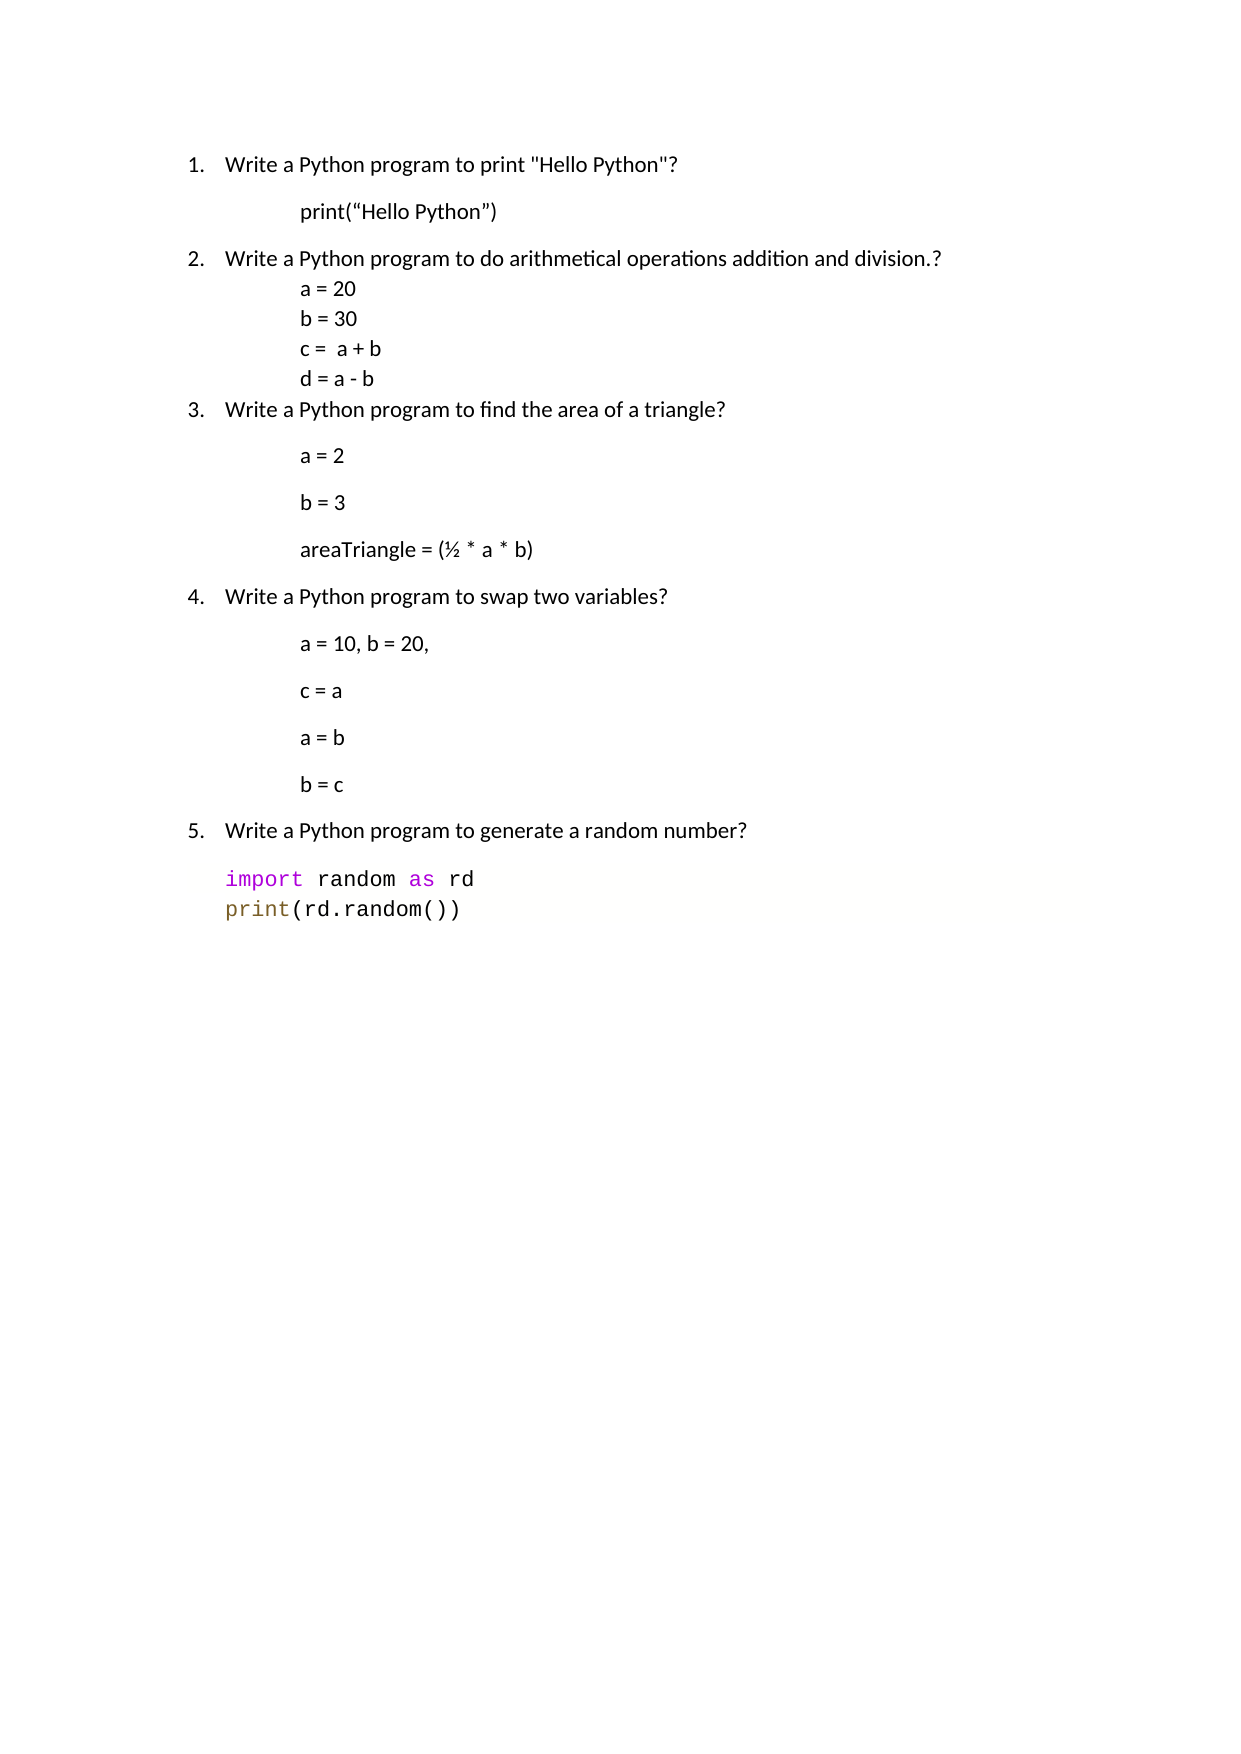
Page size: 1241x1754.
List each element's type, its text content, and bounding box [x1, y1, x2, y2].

list Write a Python program to find the area of a triangle? [187, 395, 1090, 423]
list a = 20 [300, 274, 1090, 302]
text print(“Hello Python”) [300, 197, 1090, 225]
text b = c [300, 770, 1090, 798]
list Write a Python program to swap two variables? [187, 582, 1090, 610]
list print(rd.random()) [225, 893, 1090, 923]
text areaTriangle = (½ * a * b) [300, 535, 1090, 563]
list Write a Python program to print "Hello Python"? [187, 150, 1090, 178]
text a = 10, b = 20, [300, 629, 1090, 657]
list c = a + b [300, 334, 1090, 362]
text a = 2 [300, 442, 1090, 470]
list d = a - b [300, 364, 1090, 393]
text c = a [300, 676, 1090, 704]
text import random as rd [187, 863, 1090, 893]
list Write a Python program to generate a random number? [187, 817, 1090, 845]
list Write a Python program to do arithmetical operations addition and division.? [187, 244, 1090, 272]
text a = b [300, 723, 1090, 751]
list b = 30 [300, 304, 1090, 332]
text b = 3 [300, 488, 1090, 517]
